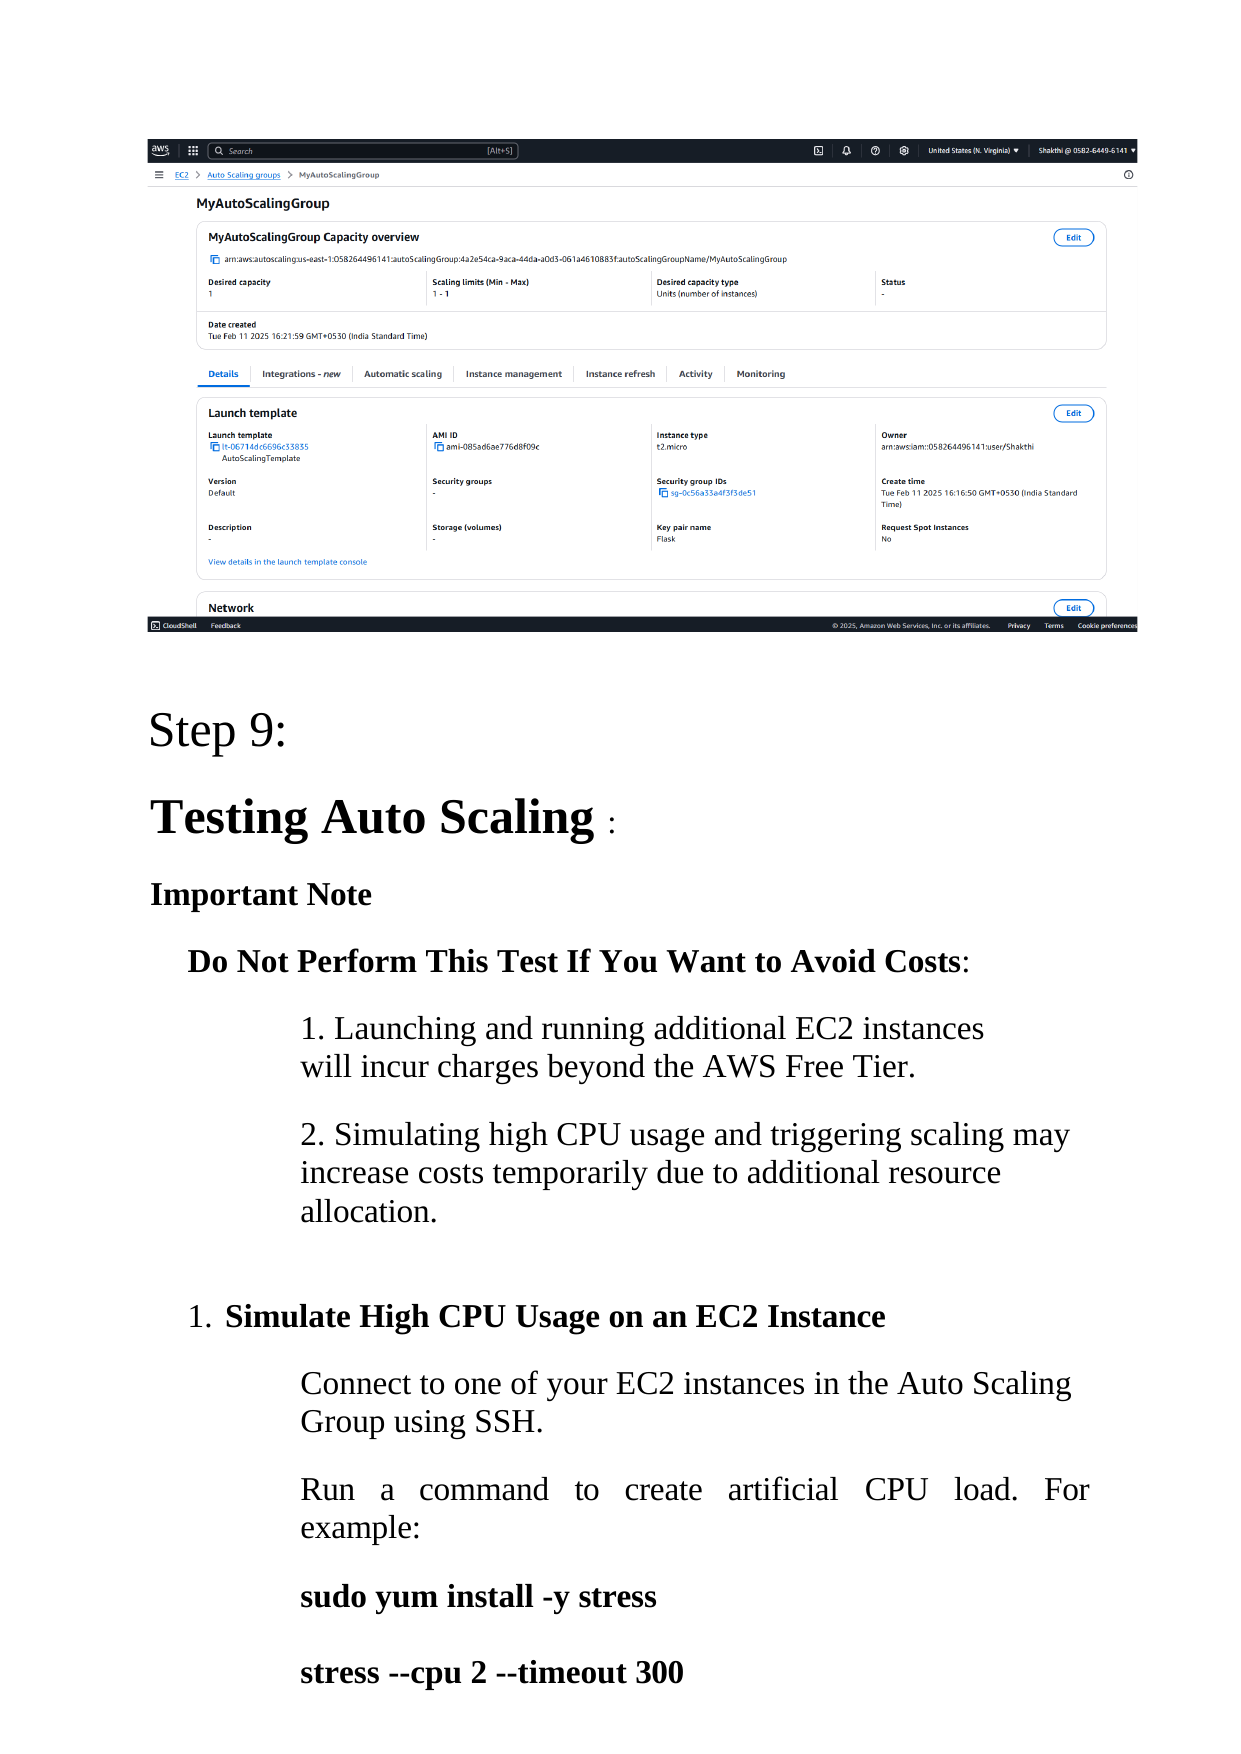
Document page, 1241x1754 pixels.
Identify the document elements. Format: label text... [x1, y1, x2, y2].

text stress --cpu 2 --timeout 300 [300, 1652, 1137, 1691]
subtitle Testing Auto Scaling : [150, 787, 1137, 844]
subtitle Important Note [150, 874, 1137, 912]
subtitle sudo yum install -y stress [300, 1576, 1137, 1614]
text Step 9: [148, 699, 1137, 757]
text Connect to one of your EC2 instances in the Auto Scaling Group using SSH. [300, 1363, 1137, 1440]
text Do Not Perform This Test If You Want to Avoid Costs: [187, 941, 1137, 979]
subtitle Simulate High CPU Usage on an EC2 Instance [187, 1297, 1137, 1335]
list Launching and running additional EC2 instances will incur charges beyond the AWS Free Tier. [300, 1008, 1044, 1085]
picture [147, 139, 1138, 632]
list Simulating high CPU usage and triggering scaling may increase costs temporarily due to additional resource allocation. [300, 1114, 1070, 1229]
text Run a command to create artificial CPU load. For example: [300, 1469, 1090, 1546]
